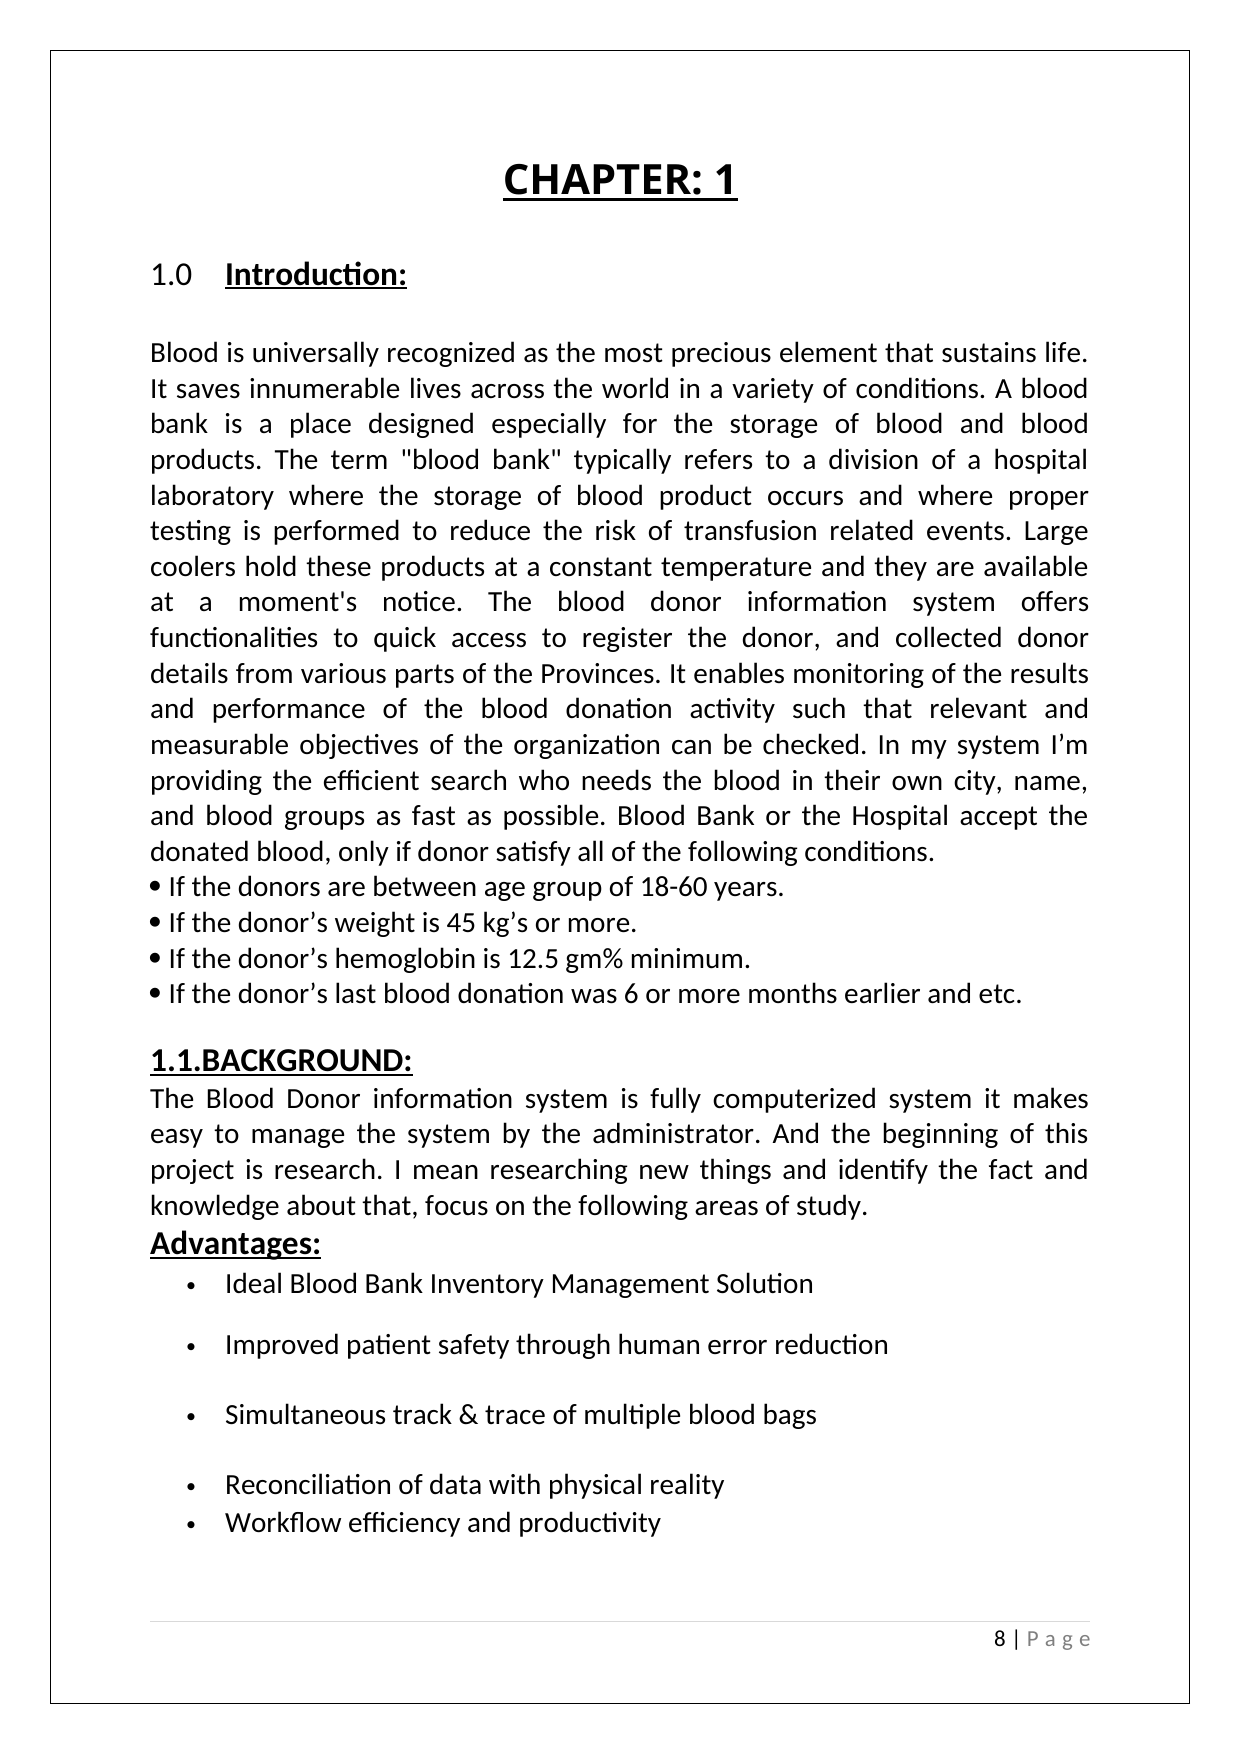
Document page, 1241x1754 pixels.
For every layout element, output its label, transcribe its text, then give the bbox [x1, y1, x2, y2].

text The Blood Donor information system is fully computerized system it makes easy to manage the system by the administrator. And the beginning of this project is research. I mean researching new things and identify the fact and knowledge about that, focus on the following areas of study. [150, 1080, 1090, 1222]
list Improved patient safety through human error reduction [187, 1324, 1090, 1361]
text If the donors are between age group of 18-60 years. [150, 868, 1090, 904]
text If the donor’s weight is 45 kg’s or more. [150, 904, 1090, 940]
list Workflow efficiency and productivity [187, 1502, 1090, 1539]
list Ideal Blood Bank Inventory Management Solution [187, 1263, 1090, 1300]
text Advantages: [150, 1222, 1090, 1263]
list Introduction: [150, 253, 1090, 293]
text CHAPTER: 1 [150, 150, 1090, 207]
list Simultaneous track & trace of multiple blood bags [187, 1394, 1090, 1432]
text If the donor’s hemoglobin is 12.5 gm% minimum. [150, 940, 1090, 975]
text If the donor’s last blood donation was 6 or more months earlier and etc. [150, 975, 1090, 1011]
text Blood is universally recognized as the most precious element that sustains life. It saves innumerable lives across the world in a variety of conditions. A blood bank is a place designed especially for the storage of blood and blood products. The term "blood bank" typically refers to a division of a hospital laboratory where the storage of blood product occurs and where proper testing is performed to reduce the risk of transfusion related events. Large coolers hold these products at a constant temperature and they are available at a moment's notice. The blood donor information system offers functionalities to quick access to register the donor, and collected donor details from various parts of the Provinces. It enables monitoring of the results and performance of the blood donation activity such that relevant and measurable objectives of the organization can be checked. In my system I’m providing the efficient search who needs the blood in their own city, name, and blood groups as fast as possible. Blood Bank or the Hospital accept the donated blood, only if donor satisfy all of the following conditions. [150, 334, 1090, 868]
list Reconciliation of data with physical reality [187, 1464, 1090, 1502]
text 1.1.BACKGROUND: [150, 1039, 1090, 1080]
